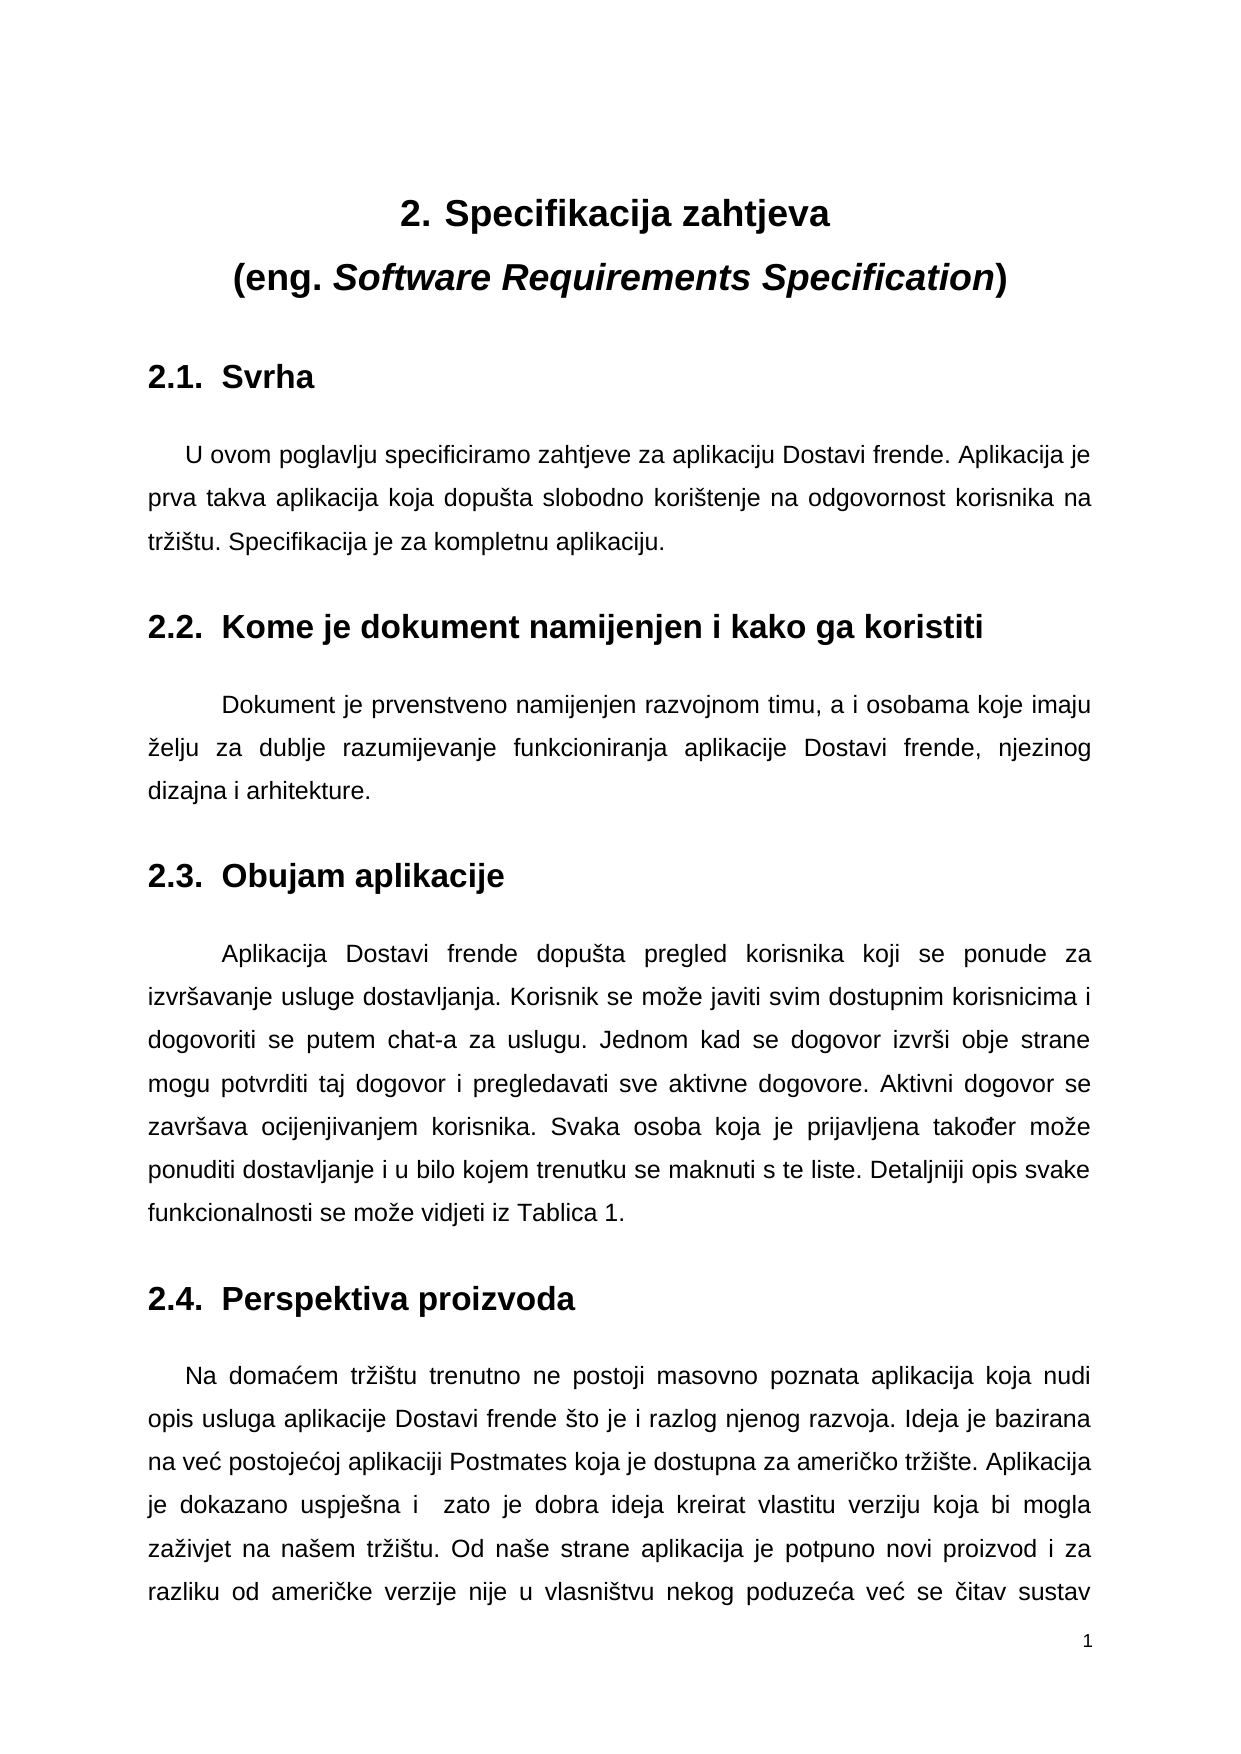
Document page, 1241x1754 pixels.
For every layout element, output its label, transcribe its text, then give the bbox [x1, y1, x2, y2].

text Kome je dokument namijenjen i kako ga koristiti [148, 607, 1093, 646]
text Dokument je prvenstveno namijenjen razvojnom timu, a i osobama koje imaju želju za dublje razumijevanje funkcioniranja aplikacije Dostavi frende, njezinog dizajna i arhitekture. [148, 690, 1093, 805]
text Perspektiva proizvoda [148, 1278, 1093, 1317]
text U ovom poglavlju specificiramo zahtjeve za aplikaciju Dostavi frende. Aplikacija je prva takva aplikacija koja dopušta slobodno korištenje na odgovornost korisnika na tržištu. Specifikacija je za kompletnu aplikaciju. [148, 440, 1093, 555]
text Obujam aplikacije [148, 857, 1093, 895]
text Specifikacija zahtjeva (eng. Software Requirements Specification) [148, 191, 1093, 298]
text Svrha [148, 358, 1093, 396]
text Aplikacija Dostavi frende dopušta pregled korisnika koji se ponude za izvršavanje usluge dostavljanja. Korisnik se može javiti svim dostupnim korisnicima i dogovoriti se putem chat-a za uslugu. Jednom kad se dogovor izvrši obje strane mogu potvrditi taj dogovor i pregledavati sve aktivne dogovore. Aktivni dogovor se završava ocijenjivanjem korisnika. Svaka osoba koja je prijavljena također može ponuditi dostavljanje i u bilo kojem trenutku se maknuti s te liste. Detaljniji opis svake funkcionalnosti se može vidjeti iz Tablica 1. [148, 939, 1093, 1227]
